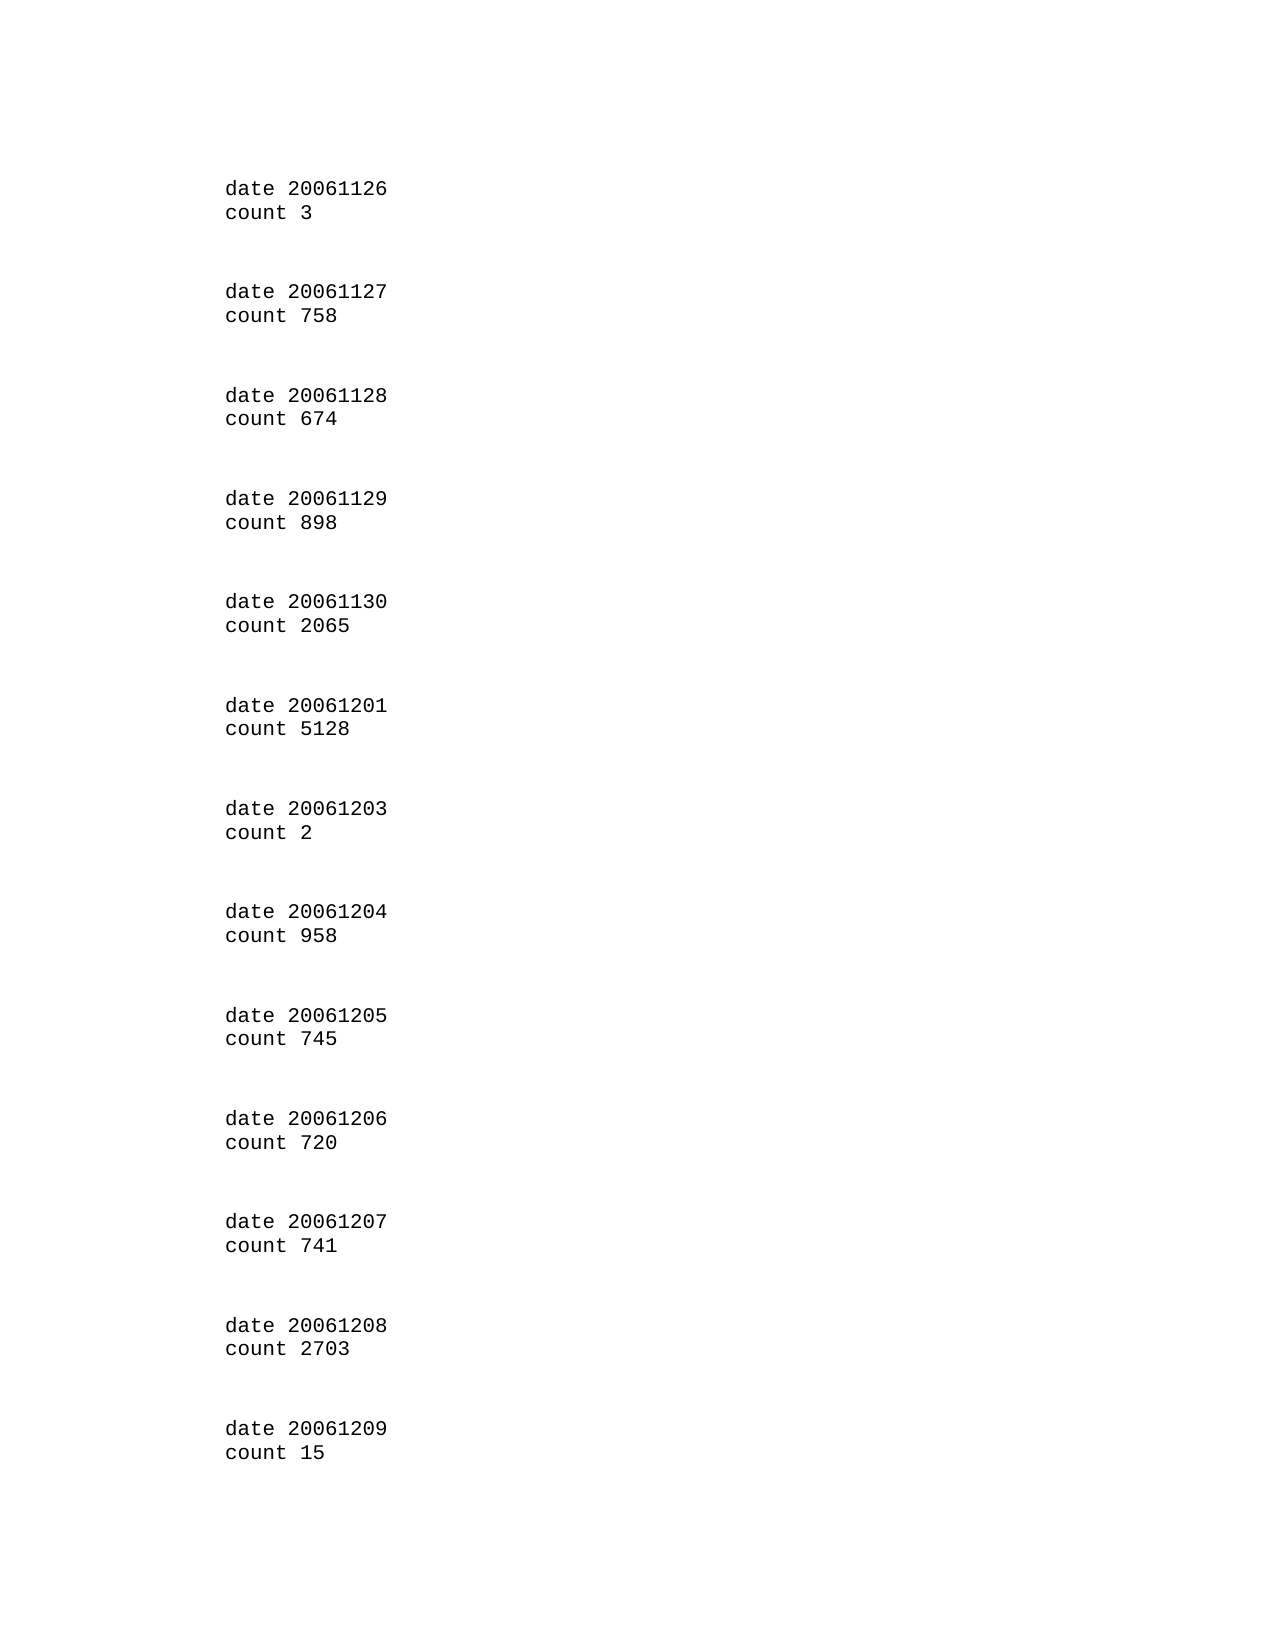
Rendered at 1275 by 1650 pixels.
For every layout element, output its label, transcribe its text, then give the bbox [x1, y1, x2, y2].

text count 741 [150, 1235, 1125, 1259]
text date 20061201 [150, 695, 1125, 718]
text count 674 [150, 408, 1125, 432]
text count 720 [150, 1132, 1125, 1155]
text count 2703 [150, 1338, 1125, 1362]
text count 898 [150, 512, 1125, 535]
text date 20061205 [150, 1005, 1125, 1028]
text date 20061130 [150, 591, 1125, 615]
text date 20061206 [150, 1108, 1125, 1132]
text date 20061127 [150, 281, 1125, 305]
text date 20061203 [150, 798, 1125, 822]
text count 745 [150, 1028, 1125, 1052]
text date 20061204 [150, 901, 1125, 925]
text count 958 [150, 925, 1125, 949]
text count 758 [150, 305, 1125, 329]
text count 2 [150, 822, 1125, 845]
text date 20061209 [150, 1418, 1125, 1442]
text count 2065 [150, 615, 1125, 639]
text count 5128 [150, 718, 1125, 742]
text date 20061207 [150, 1211, 1125, 1235]
text date 20061128 [150, 385, 1125, 408]
text date 20061208 [150, 1315, 1125, 1338]
text count 15 [150, 1442, 1125, 1465]
text count 3 [150, 202, 1125, 225]
text date 20061129 [150, 488, 1125, 512]
text date 20061126 [150, 178, 1125, 202]
